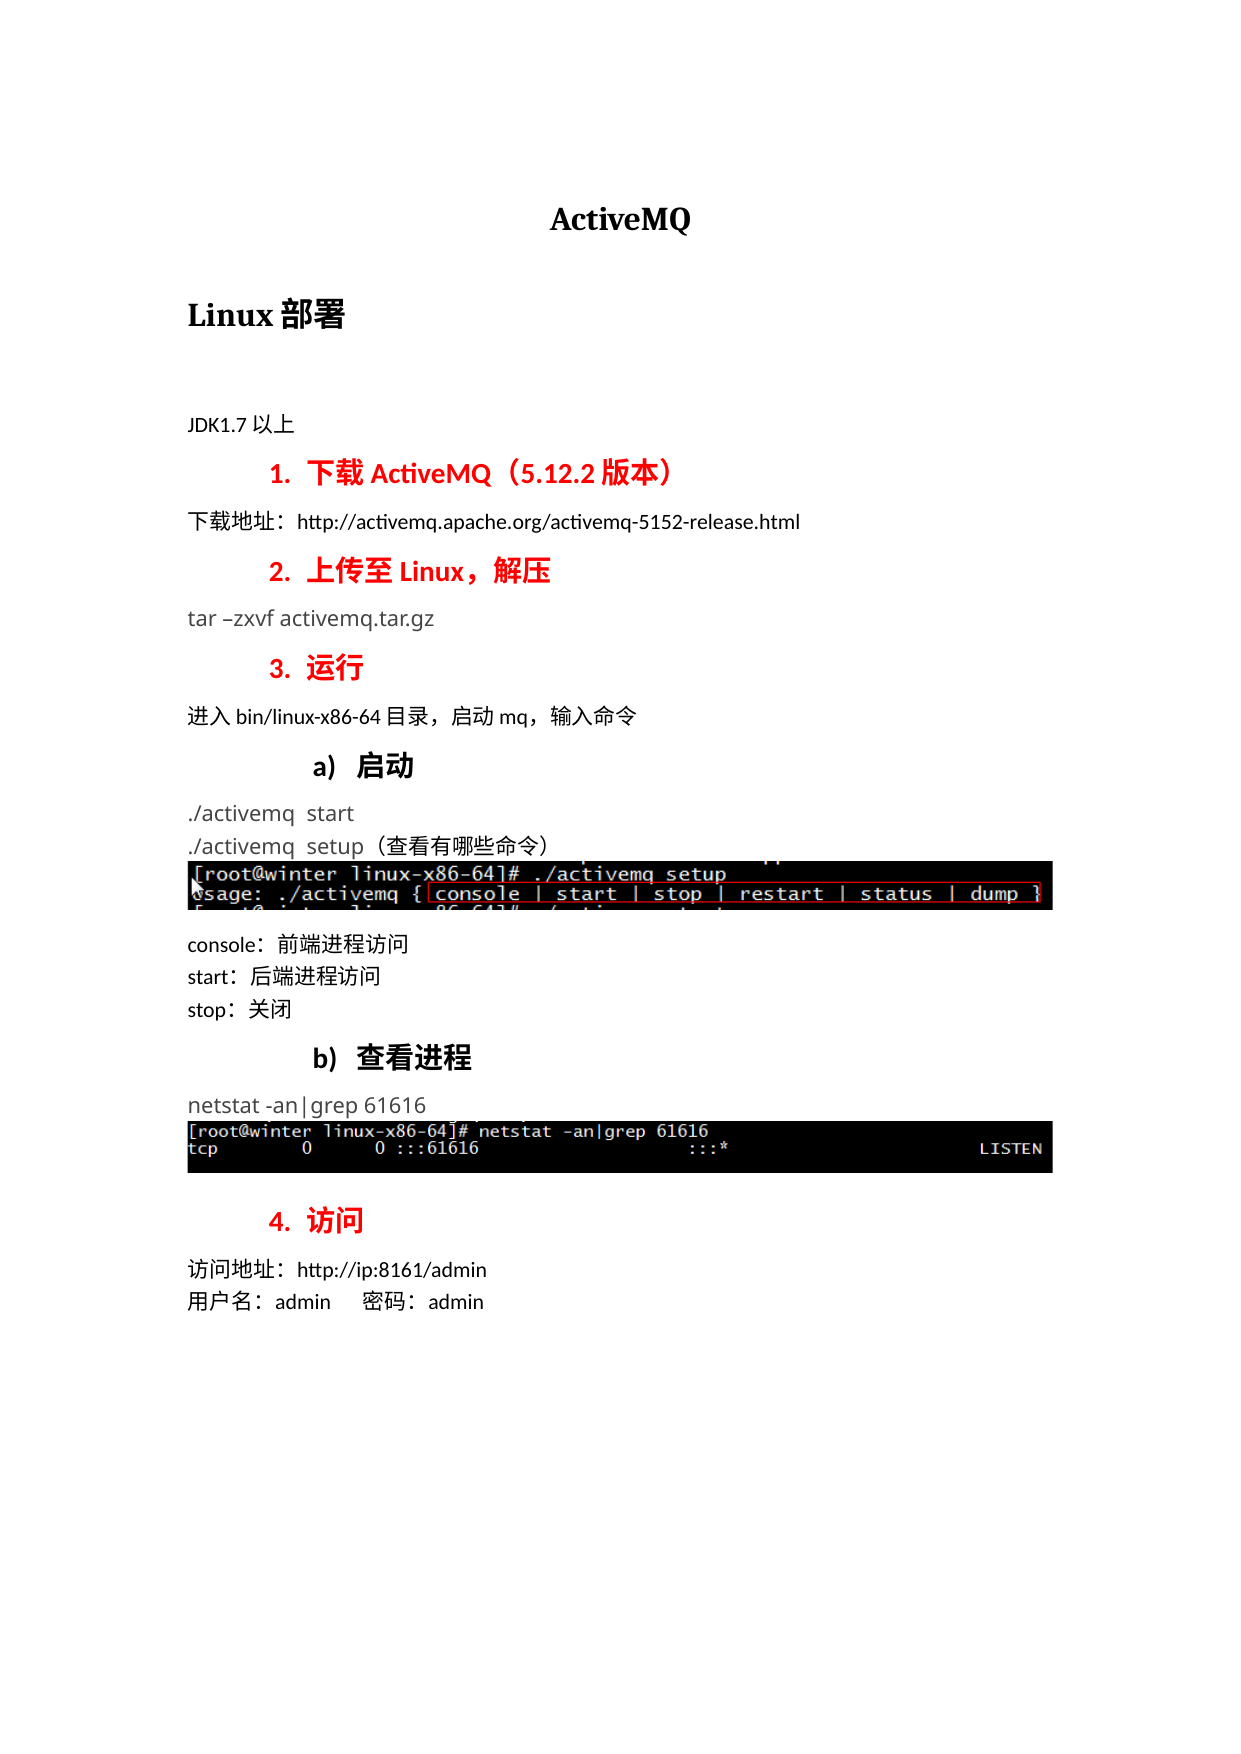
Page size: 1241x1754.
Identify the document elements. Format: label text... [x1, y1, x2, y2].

text tar –zxvf activemq.tar.gz [187, 601, 1053, 634]
text netstat -an|grep 61616 [187, 1089, 1053, 1121]
text 进入bin/linux-x86-64目录，启动mq，输入命令 [187, 699, 1053, 731]
list 启动 [312, 731, 1053, 796]
text 用户名：admin 密码：admin [187, 1284, 1053, 1316]
text stop：关闭 [187, 991, 1053, 1024]
picture [187, 861, 1053, 910]
text ./activemq start [187, 796, 1053, 829]
list 运行 [269, 634, 1053, 699]
title ActiveMQ [187, 187, 1053, 252]
text 下载地址：http://activemq.apache.org/activemq-5152-release.html [187, 504, 1053, 536]
picture [187, 1121, 1053, 1173]
text JDK1.7以上 [187, 406, 1053, 439]
list 下载ActiveMQ（5.12.2版本） [269, 439, 1053, 504]
text start：后端进程访问 [187, 959, 1053, 991]
list 查看进程 [312, 1024, 1053, 1089]
text 访问地址：http://ip:8161/admin [187, 1251, 1053, 1284]
list 访问 [269, 1186, 1053, 1251]
text console：前端进程访问 [187, 926, 1053, 959]
text ./activemq setup（查看有哪些命令） [187, 829, 1053, 861]
list 上传至Linux，解压 [269, 536, 1053, 601]
text Linux部署 [187, 279, 1053, 344]
